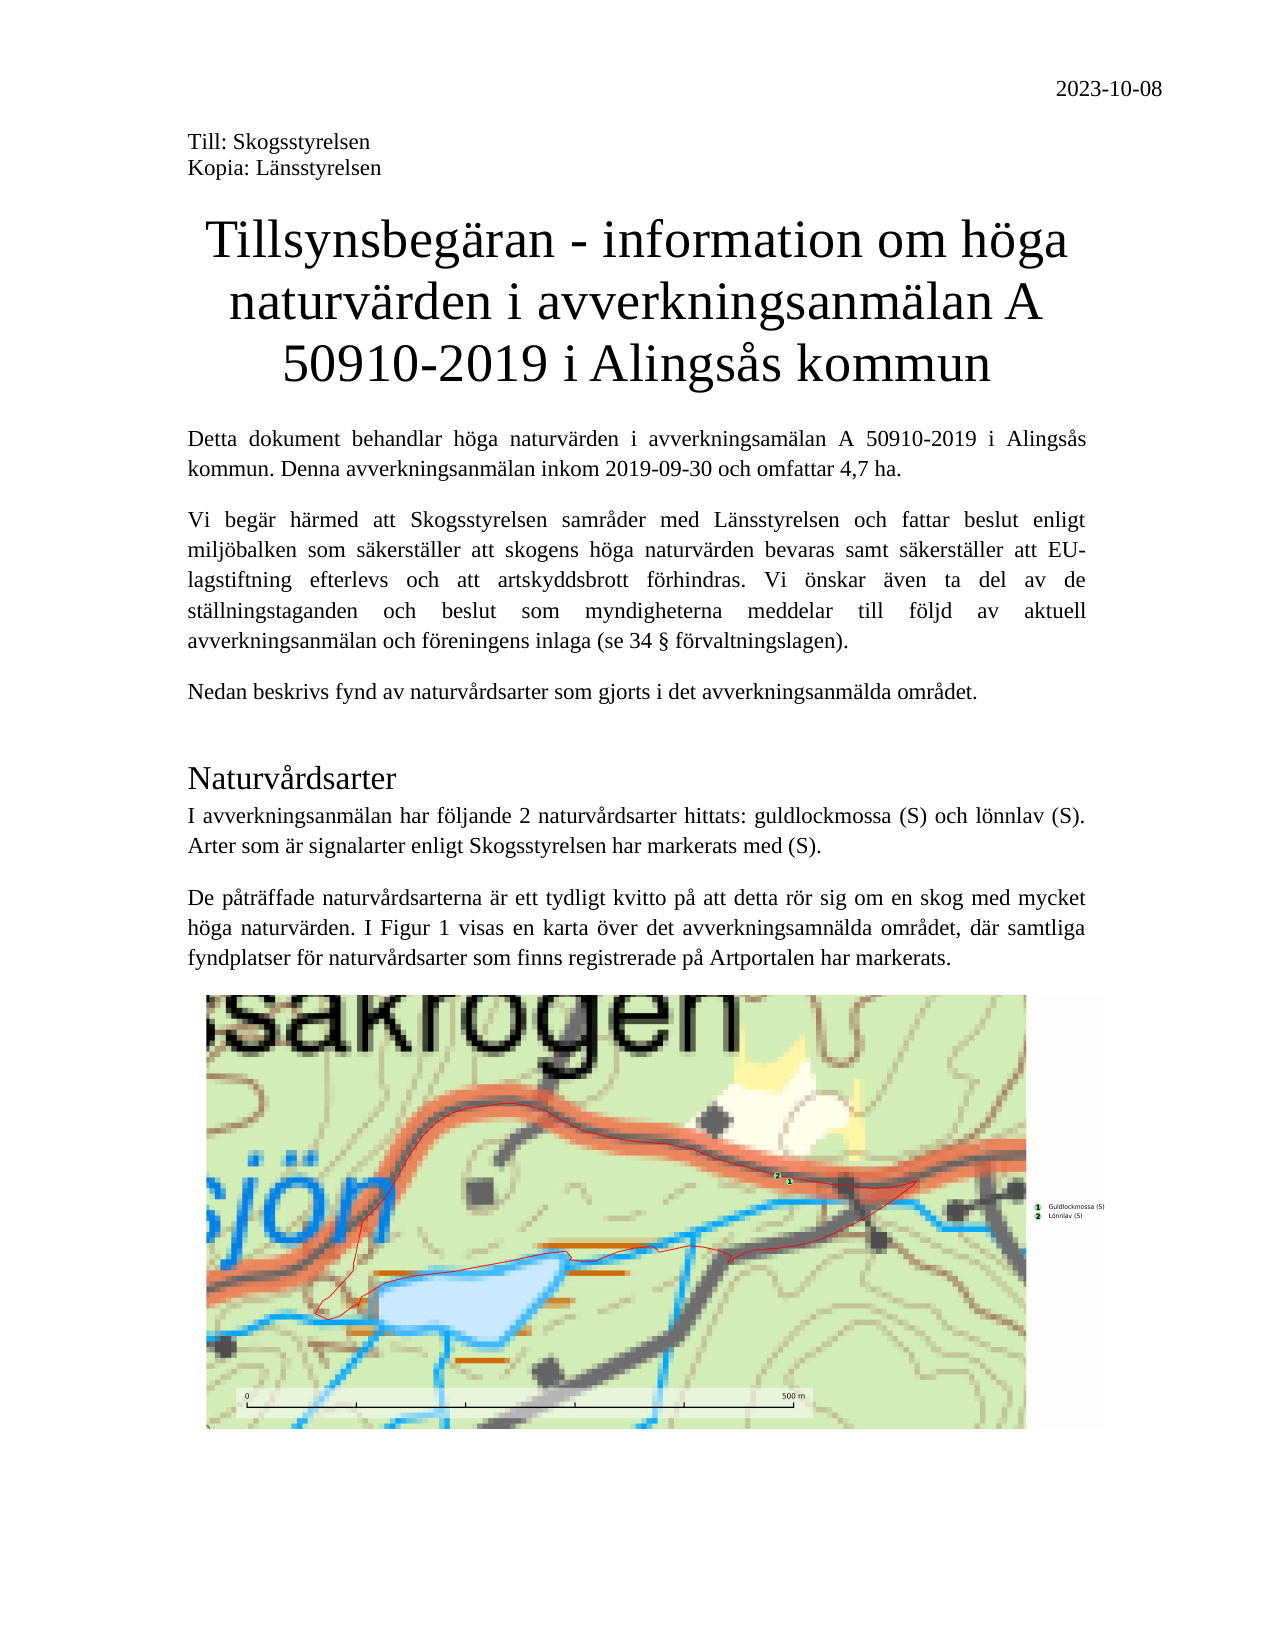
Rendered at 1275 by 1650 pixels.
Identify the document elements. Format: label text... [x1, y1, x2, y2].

text Nedan beskrivs fynd av naturvårdsarter som gjorts i det avverkningsanmälda området. [187, 678, 1087, 704]
picture [206, 995, 1107, 1429]
title Tillsynsbegäran - information om höga naturvärden i avverkningsanmälan A 50910-2019 i Alingsås kommun [187, 207, 1087, 394]
text I avverkningsanmälan har följande 2 naturvårdsarter hittats: guldlockmossa (S) och lönnlav (S). Arter som är signalarter enligt Skogsstyrelsen har markerats med (S). [187, 802, 1087, 859]
text De påträffade naturvårdsarterna är ett tydligt kvitto på att detta rör sig om en skog med mycket höga naturvärden. I Figur 1 visas en karta över det avverkningsamnälda området, där samtliga fyndplatser för naturvårdsarter som finns registrerade på Artportalen har markerats. [187, 883, 1087, 970]
text Vi begär härmed att Skogsstyrelsen samråder med Länsstyrelsen och fattar beslut enligt miljöbalken som säkerställer att skogens höga naturvärden bevaras samt säkerställer att EU-lagstiftning efterlevs och att artskyddsbrott förhindras. Vi önskar även ta del av de ställningstaganden och beslut som myndigheterna meddelar till följd av aktuell avverkningsanmälan och föreningens inlaga (se 34 § förvaltningslagen). [187, 506, 1087, 653]
text Detta dokument behandlar höga naturvärden i avverkningsamälan A 50910-2019 i Alingsås kommun. Denna avverkningsanmälan inkom 2019-09-30 och omfattar 4,7 ha. [187, 425, 1087, 481]
subtitle Naturvårdsarter [187, 758, 1087, 797]
